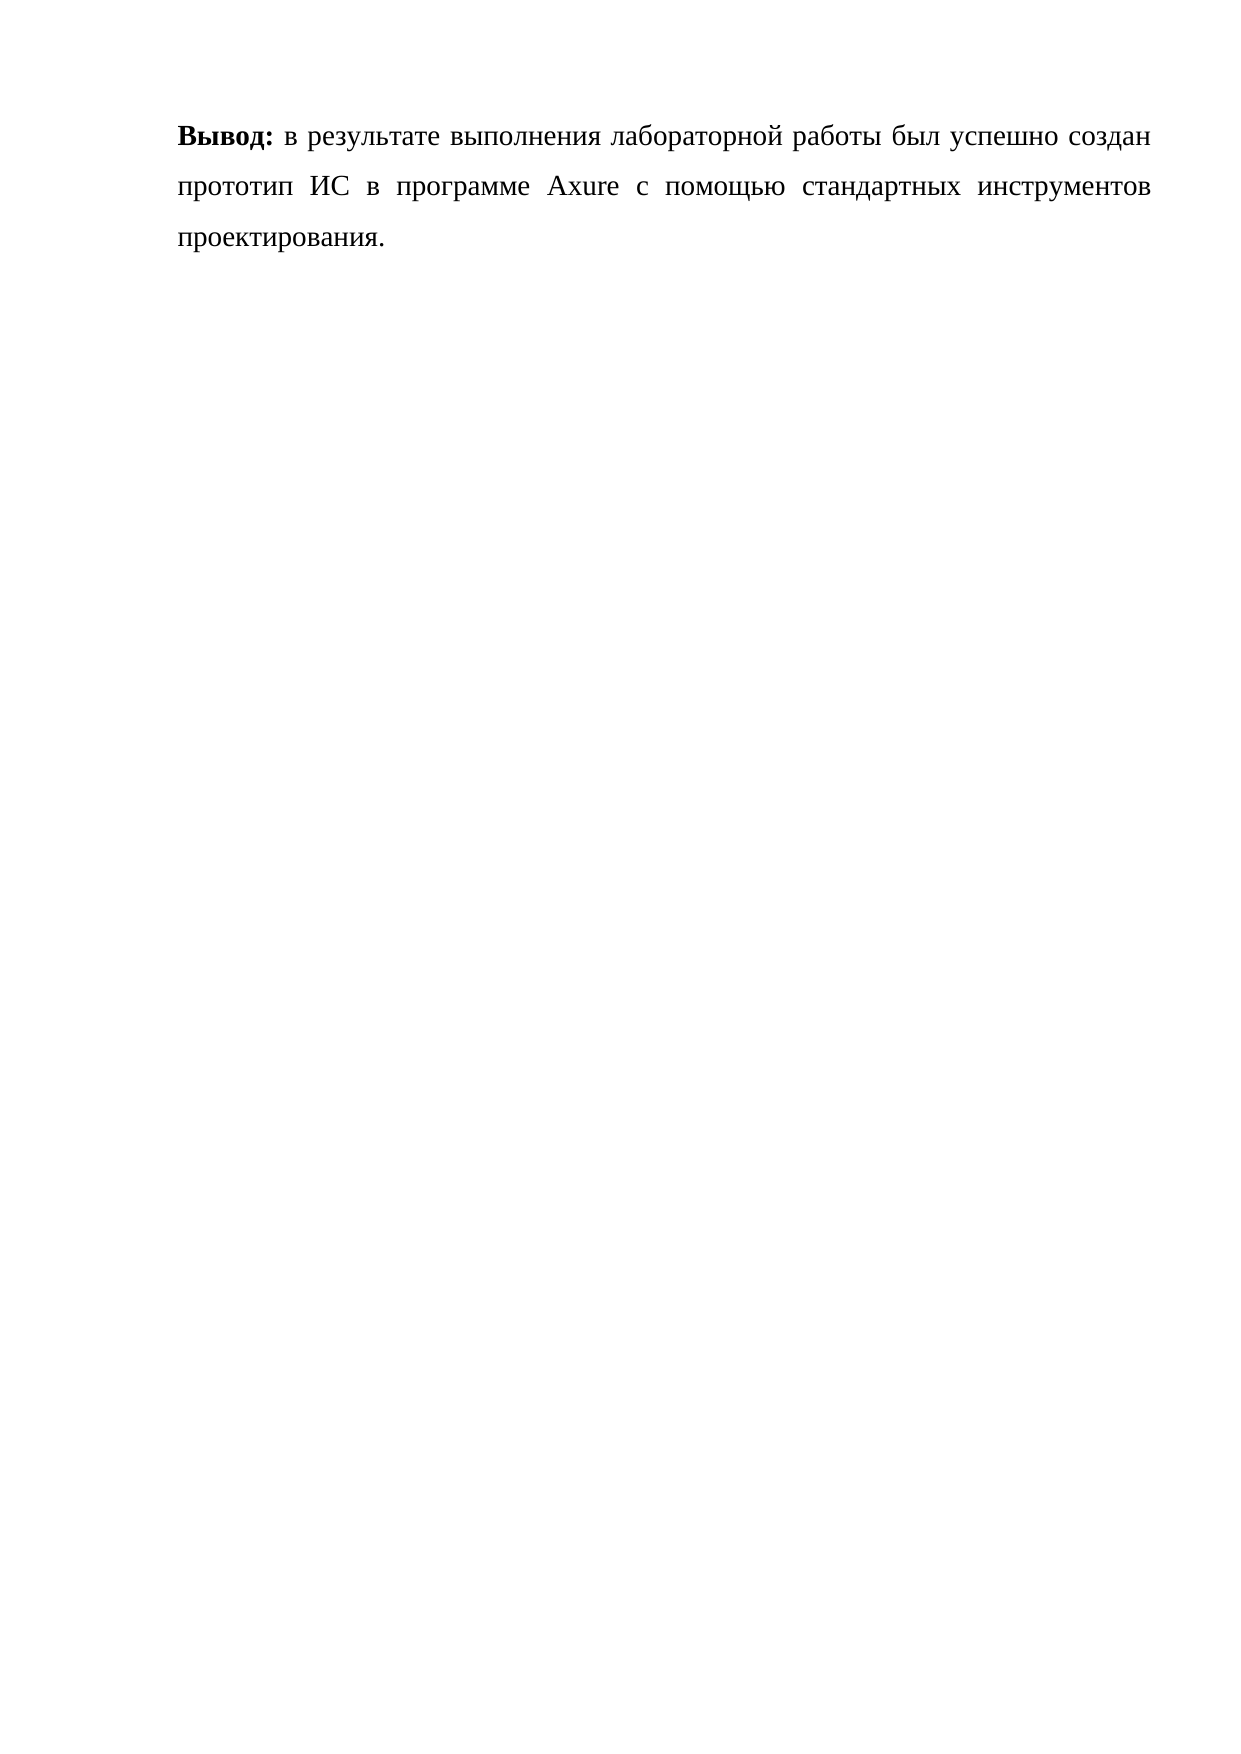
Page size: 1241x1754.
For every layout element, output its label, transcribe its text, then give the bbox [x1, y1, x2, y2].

text Вывод: в результате выполнения лабораторной работы был успешно создан прототип ИС в программе Axure с помощью стандартных инструментов проектирования. [177, 118, 1152, 252]
